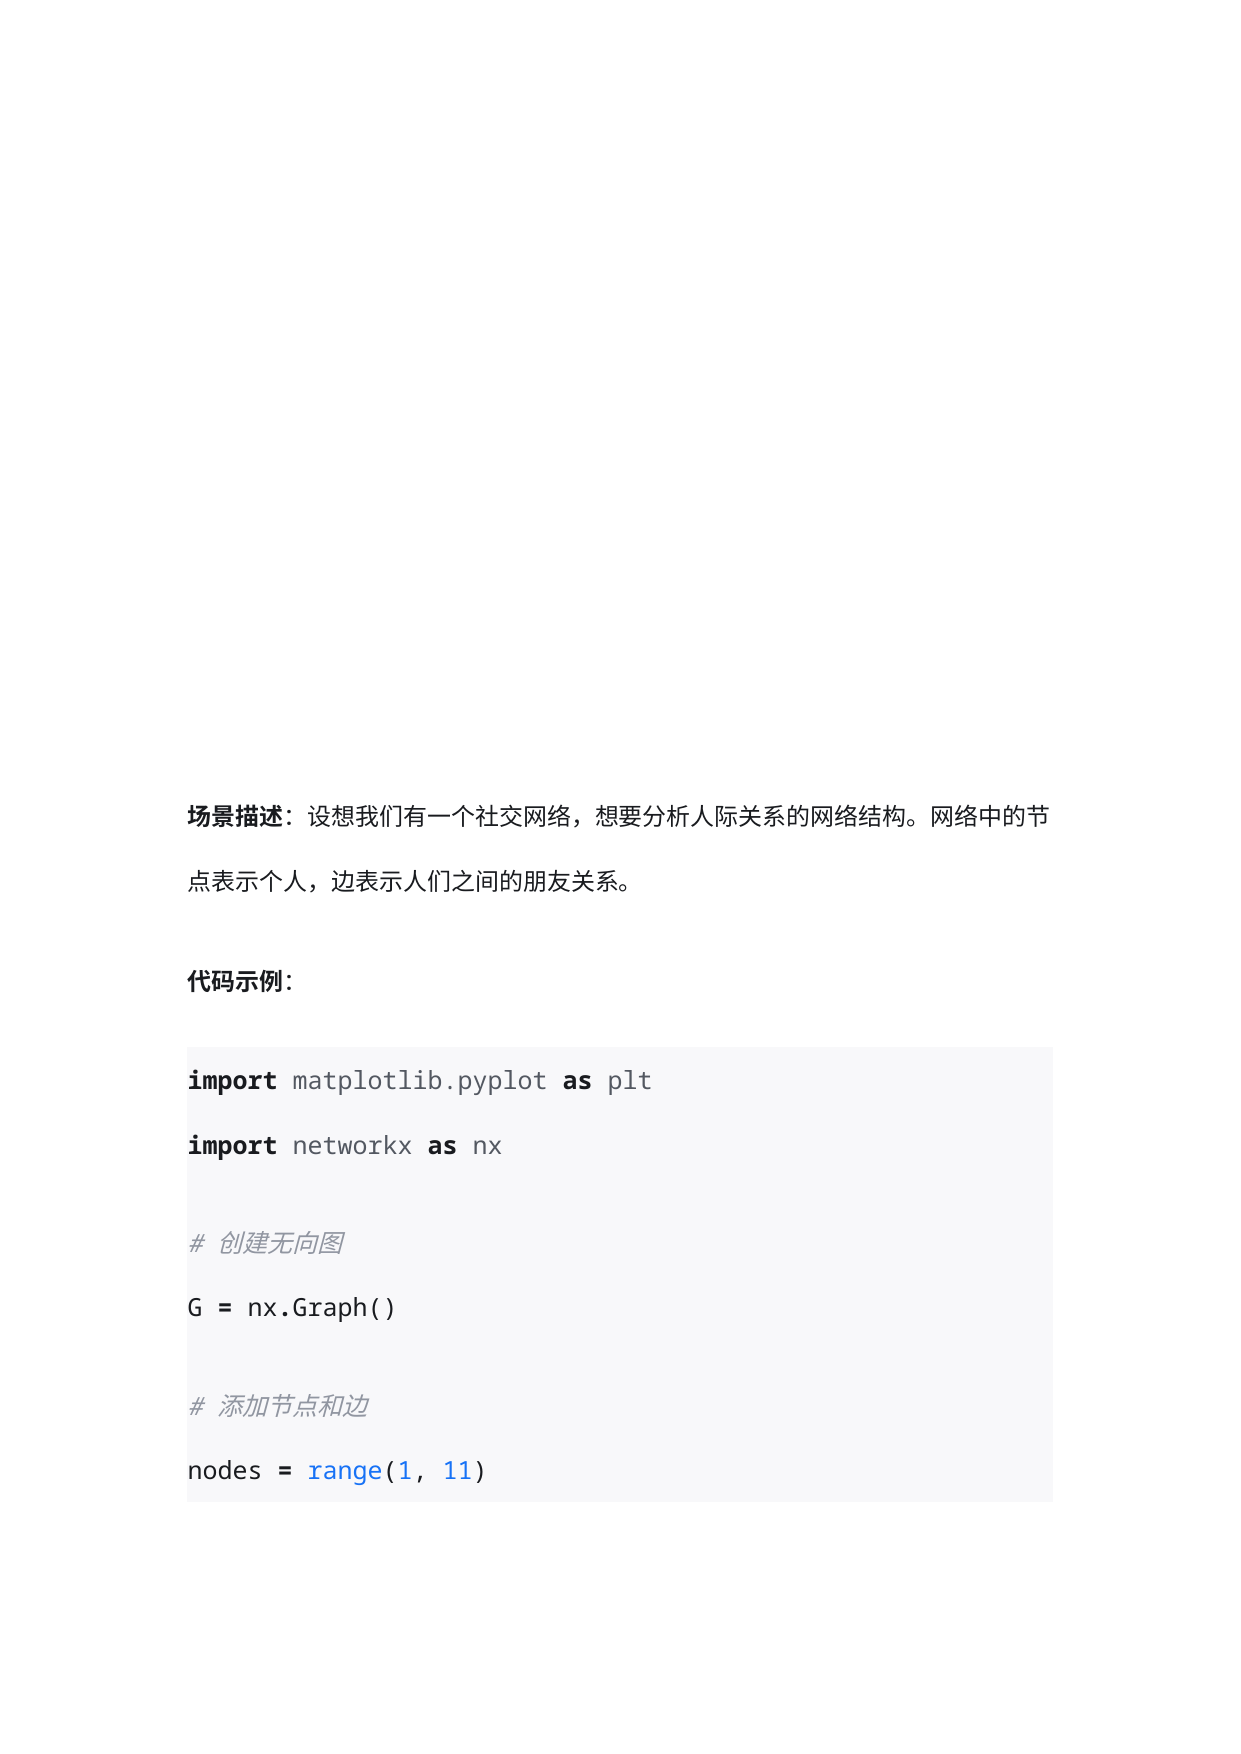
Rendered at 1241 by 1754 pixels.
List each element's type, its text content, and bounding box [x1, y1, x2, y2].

text 场景描述：设想我们有一个社交网络，想要分析人际关系的网络结构。网络中的节点表示个人，边表示人们之间的朋友关系。 [187, 782, 1053, 912]
text nodes = range(1, 11) [187, 1437, 1053, 1502]
text import matplotlib.pyplot as plt [187, 1047, 1053, 1112]
text import networkx as nx [187, 1112, 1053, 1177]
text # 添加节点和边 [187, 1372, 1053, 1437]
text 代码示例： [187, 947, 1053, 1012]
text G = nx.Graph() [187, 1274, 1053, 1339]
text # 创建无向图 [187, 1209, 1053, 1274]
